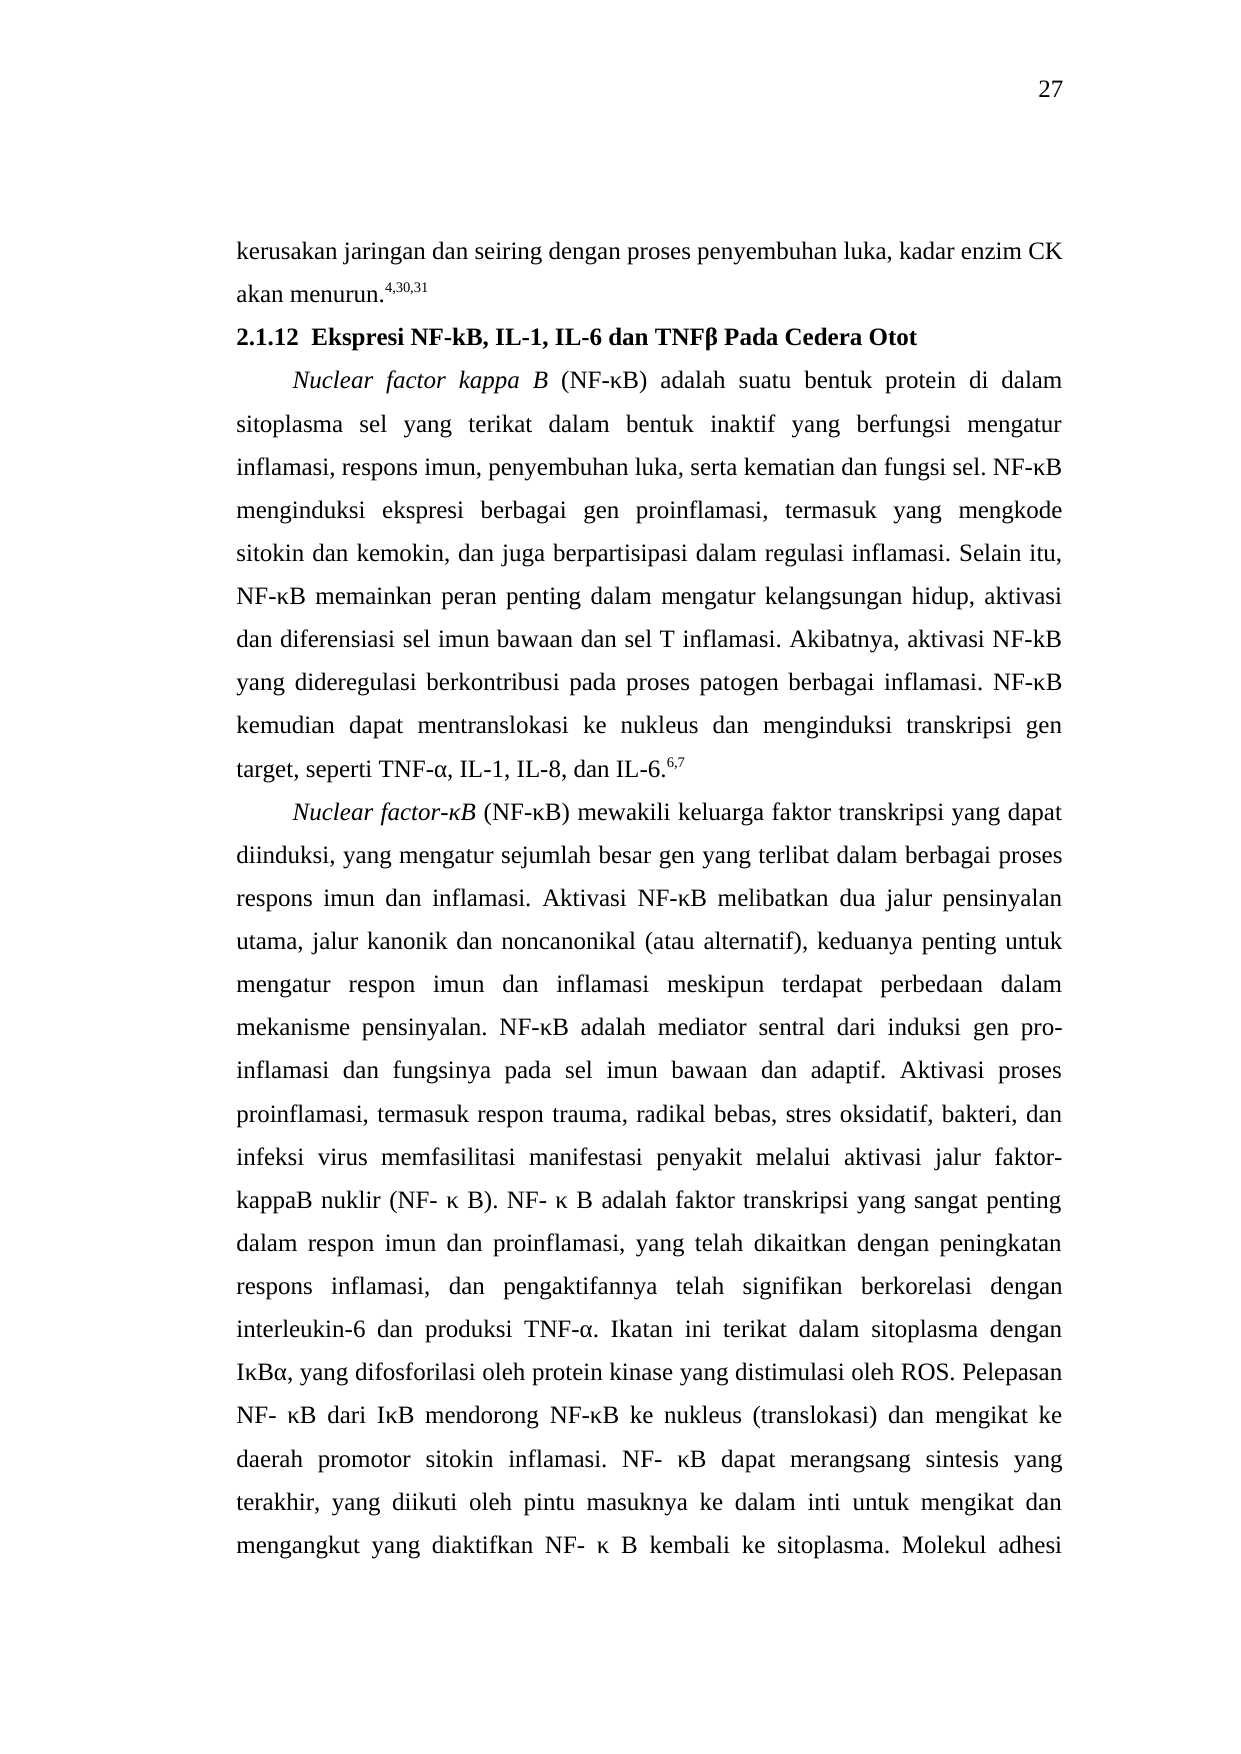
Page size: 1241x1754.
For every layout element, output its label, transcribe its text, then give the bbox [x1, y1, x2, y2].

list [236, 797, 1063, 1559]
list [236, 236, 1063, 308]
list Nuclear factor kappa B (NF-κB) adalah suatu bentuk protein di dalam sitoplasma sel yang terikat dalam bentuk inaktif yang berfungsi mengatur inflamasi, respons imun, penyembuhan luka, serta kematian dan fungsi sel. NF-κB menginduksi ekspresi berbagai gen proinflamasi, termasuk yang mengkode sitokin dan kemokin, dan juga berpartisipasi dalam regulasi inflamasi. Selain itu, NF-κB memainkan peran penting dalam mengatur kelangsungan hidup, aktivasi dan diferensiasi sel imun bawaan dan sel T inflamasi. Akibatnya, aktivasi NF-kB yang dideregulasi berkontribusi pada proses patogen berbagai inflamasi. NF-κB kemudian dapat mentranslokasi ke nukleus dan menginduksi transkripsi gen target, seperti TNF-α, IL-1, IL-8, dan IL-6.6,7 [236, 366, 1063, 782]
list Ekspresi NF-kB, IL-1, IL-6 dan TNFβ Pada Cedera Otot [236, 322, 1063, 351]
